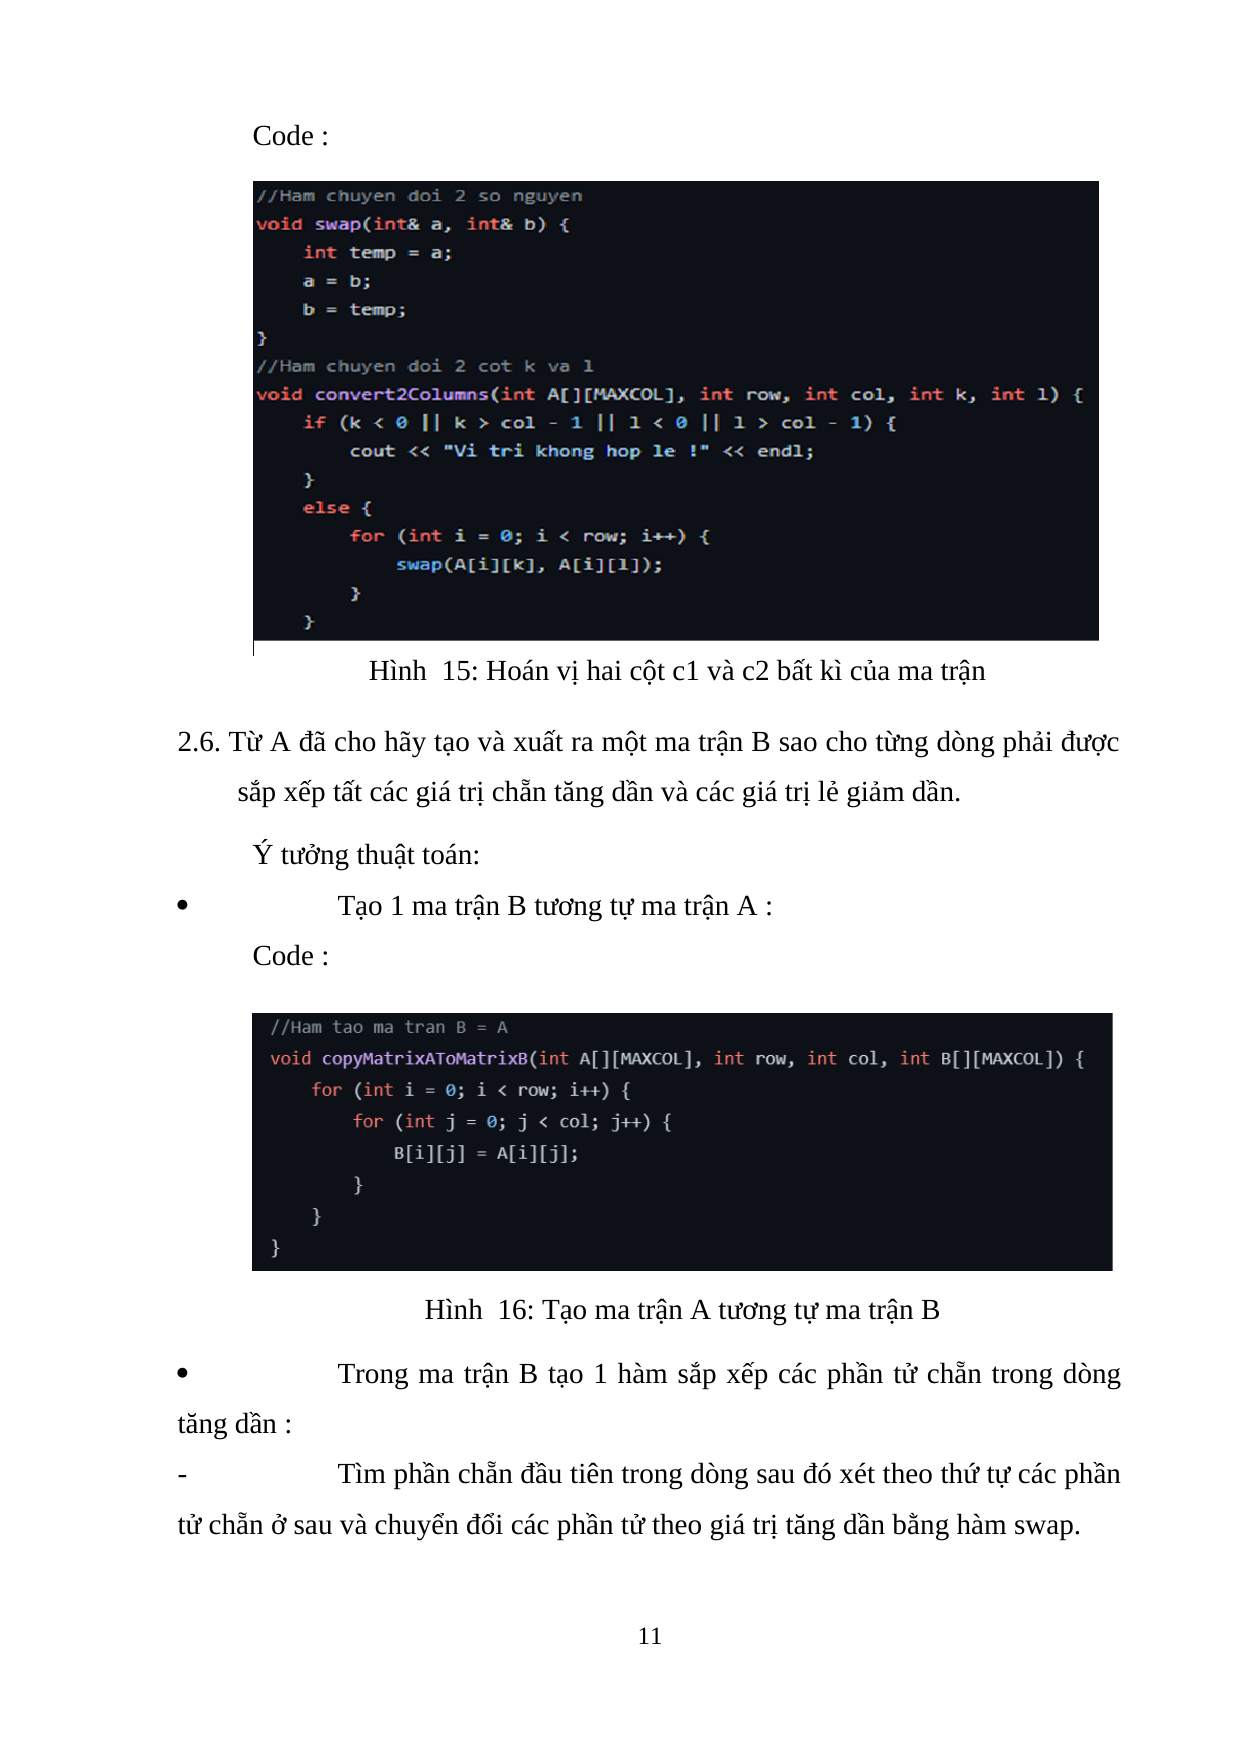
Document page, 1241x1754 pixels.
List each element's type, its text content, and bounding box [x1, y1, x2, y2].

picture [253, 181, 1099, 656]
picture [252, 1013, 1113, 1271]
list Ý tưởng thuật toán: [252, 837, 1122, 871]
list Code : [252, 118, 1122, 152]
list Code : [252, 938, 1122, 972]
list Tạo 1 ma trận B tương tự ma trận A : [177, 888, 1122, 921]
list Tìm phần chẵn đầu tiên trong dòng sau đó xét theo thứ tự các phần tử chẵn ở sau và chuyển đổi các phần tử theo giá trị tăng dần bằng hàm swap. [177, 1457, 1122, 1540]
